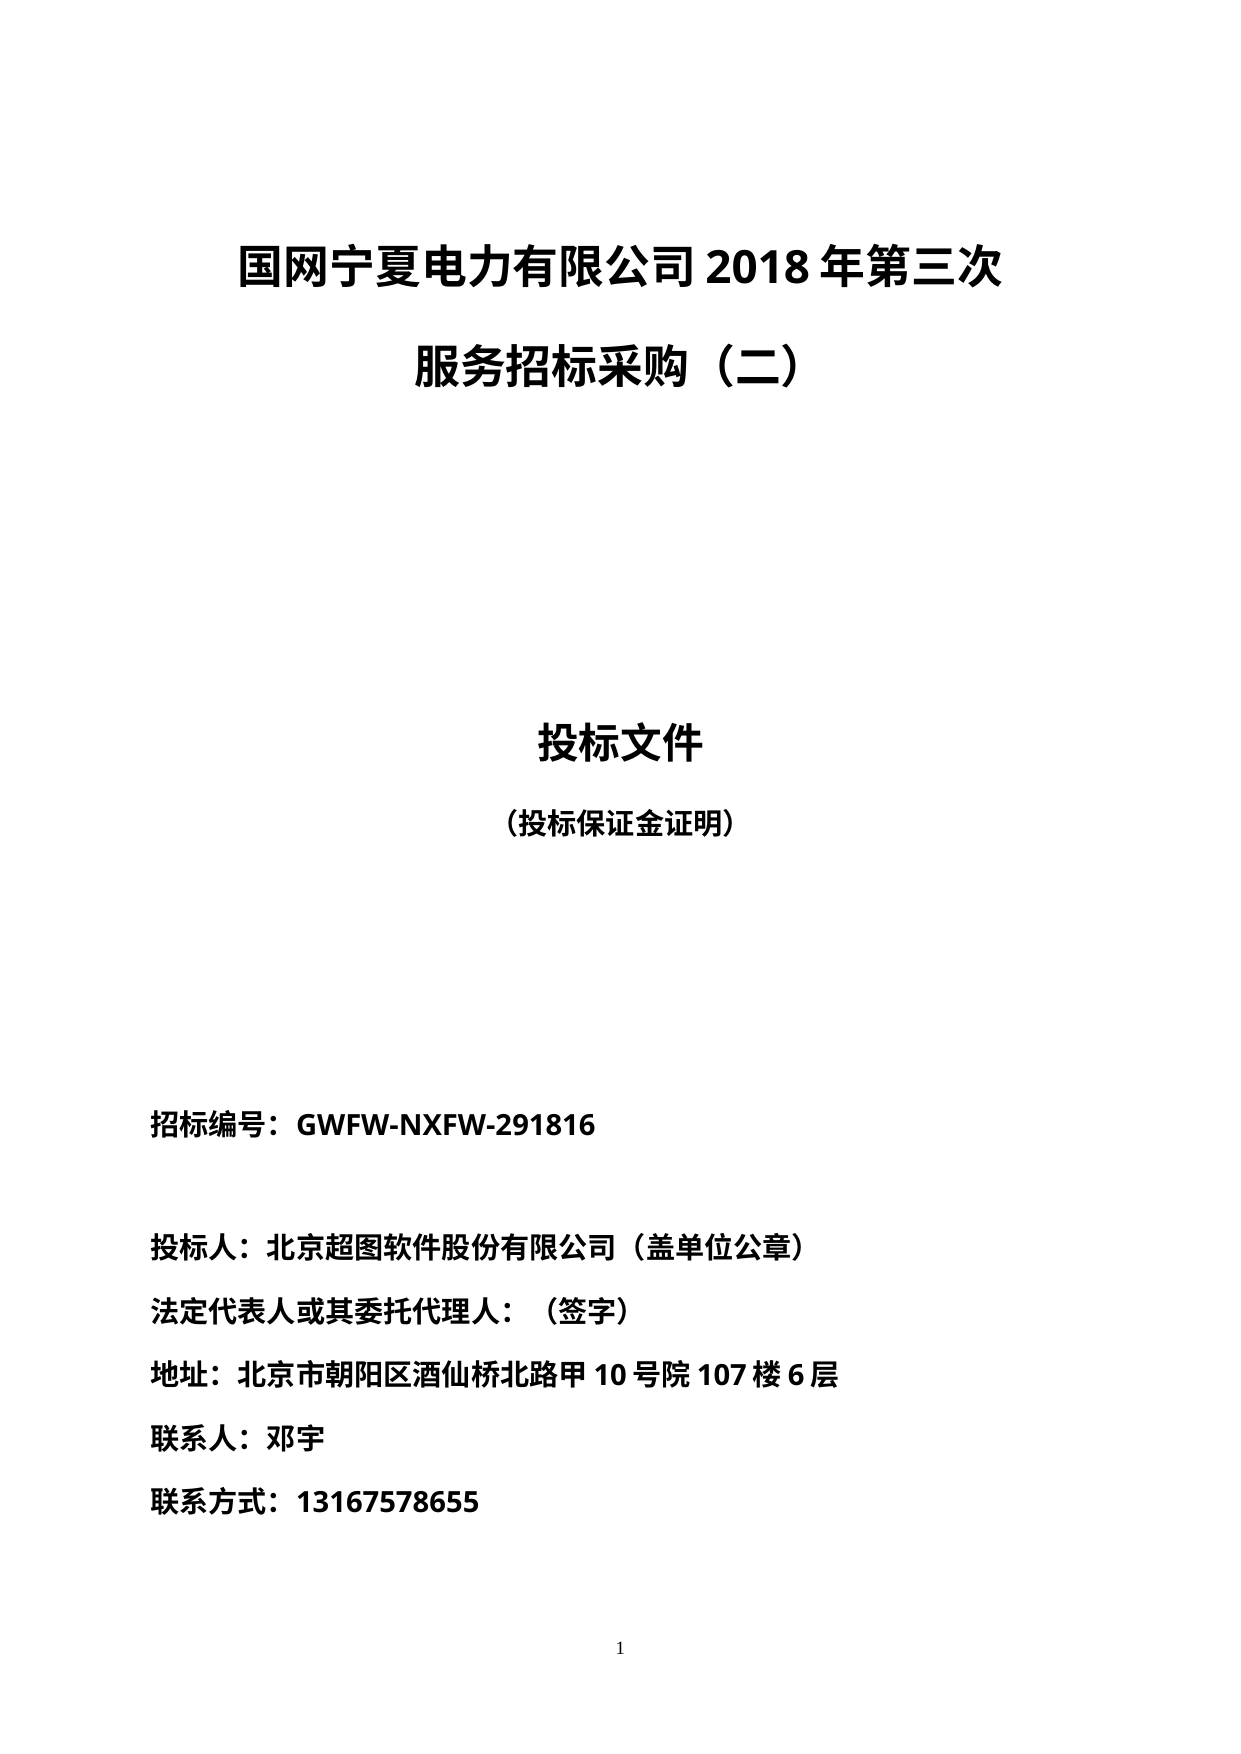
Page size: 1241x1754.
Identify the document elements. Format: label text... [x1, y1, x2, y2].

text 国网宁夏电力有限公司2018年第三次 [150, 230, 1090, 297]
text （投标保证金证明） [150, 800, 1090, 843]
text 法定代表人或其委托代理人：（签字） [150, 1288, 1090, 1331]
text 招标编号：GWFW-NXFW-291816 [150, 1102, 1090, 1144]
text 地址：北京市朝阳区酒仙桥北路甲10号院107楼6层 [150, 1352, 1090, 1394]
text 投标人：北京超图软件股份有限公司（盖单位公章） [150, 1225, 1090, 1267]
text 服务招标采购（二） [150, 330, 1090, 396]
text 联系方式：13167578655 [150, 1479, 1090, 1521]
text 联系人：邓宇 [150, 1415, 1090, 1457]
text 投标文件 [150, 710, 1090, 770]
